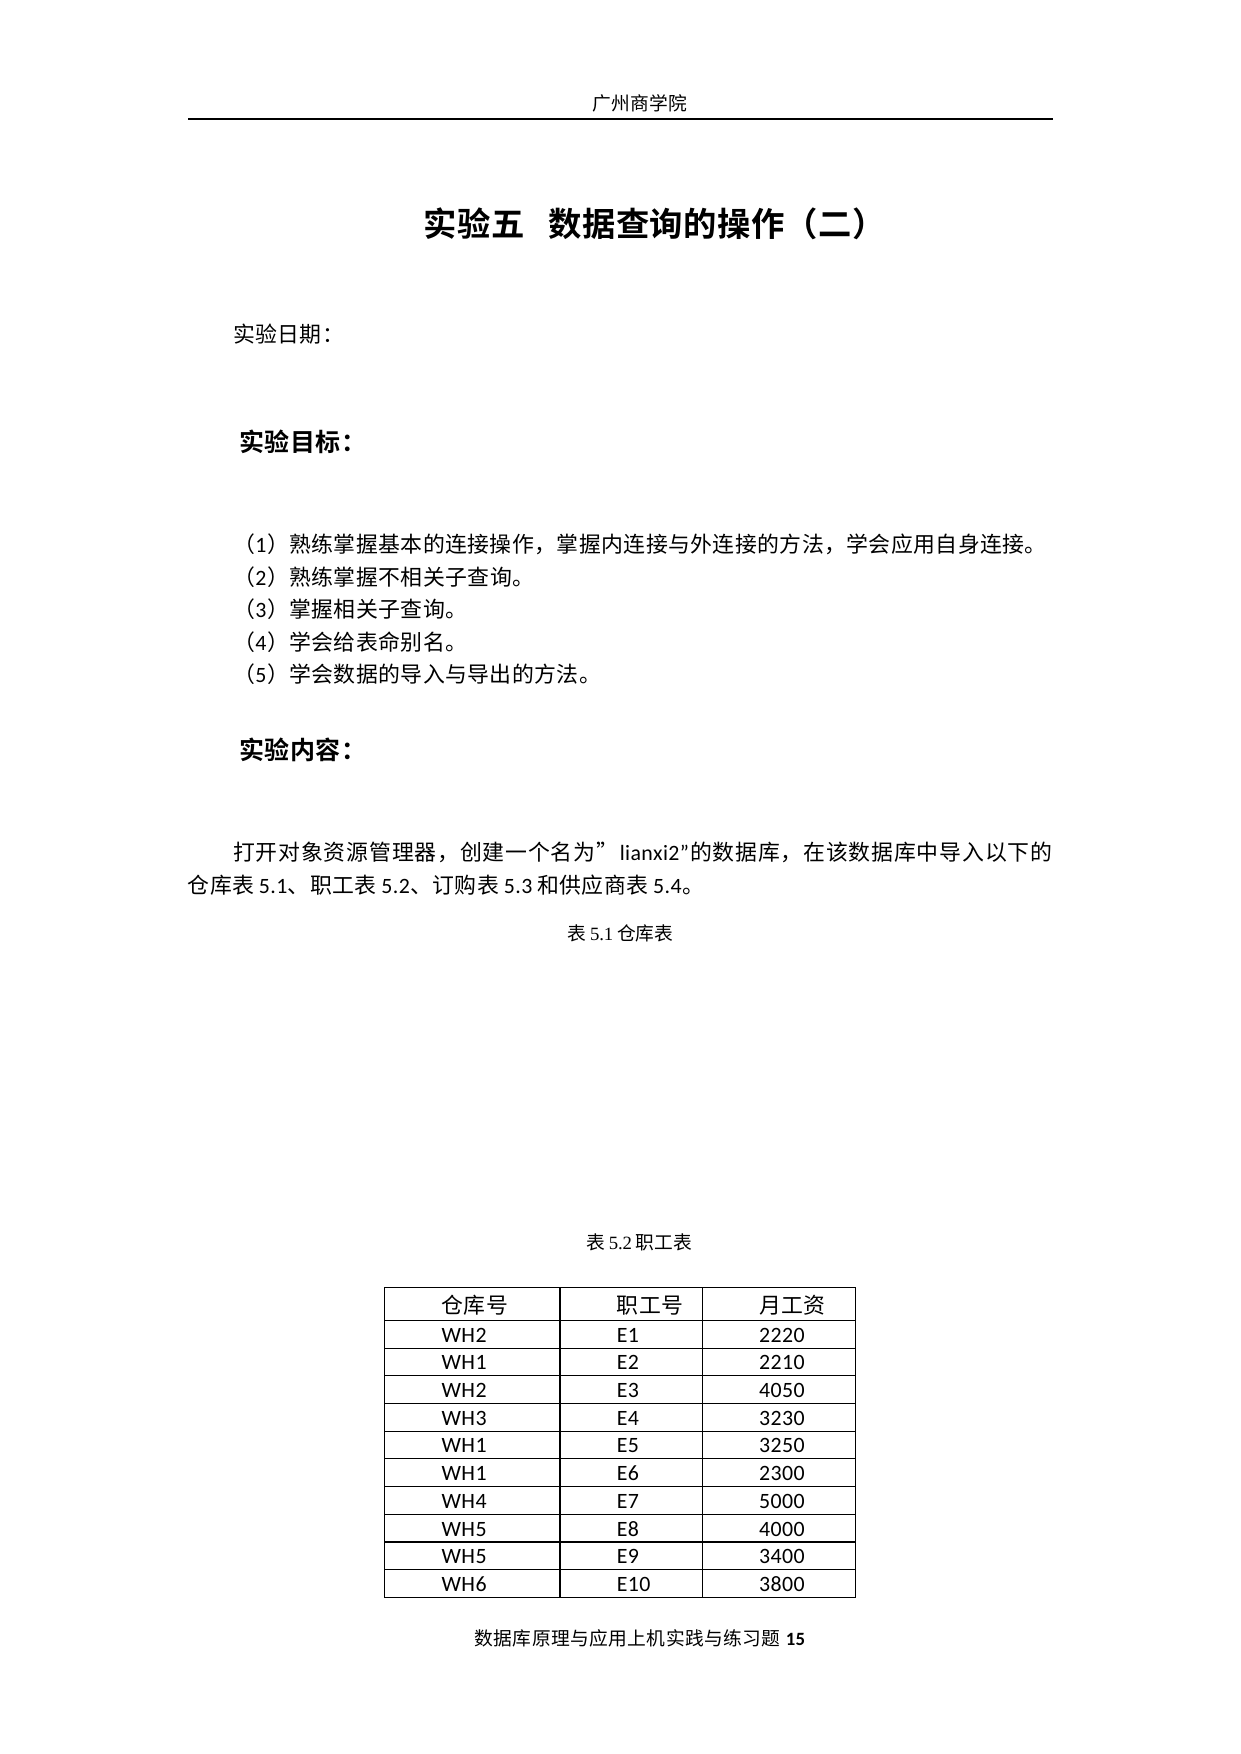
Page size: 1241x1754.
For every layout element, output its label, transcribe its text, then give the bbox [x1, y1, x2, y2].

text （1）熟练掌握基本的连接操作，掌握内连接与外连接的方法，学会应用自身连接。 [187, 527, 1053, 559]
table_cell E7 [561, 1487, 702, 1514]
text 表5.2职工表 [187, 1225, 1053, 1257]
table_cell E9 [561, 1543, 702, 1569]
table_cell E3 [561, 1376, 702, 1403]
table_cell WH1 [385, 1432, 559, 1458]
table_cell E1 [561, 1321, 702, 1347]
table_cell 3250 [703, 1432, 855, 1458]
table_cell WH1 [385, 1459, 559, 1486]
text （4）学会给表命别名。 [187, 624, 1053, 657]
table_cell E10 [561, 1570, 702, 1597]
subtitle 实验目标： [187, 408, 1053, 473]
text （3）掌握相关子查询。 [187, 592, 1053, 624]
table_header 职工号 [561, 1288, 702, 1320]
table_cell WH4 [385, 1487, 559, 1514]
table_cell E2 [561, 1349, 702, 1375]
table_cell 5000 [703, 1487, 855, 1514]
table_cell 3400 [703, 1543, 855, 1569]
table_cell 2220 [703, 1321, 855, 1347]
table_cell WH6 [385, 1570, 559, 1597]
text 打开对象资源管理器，创建一个名为”lianxi2”的数据库，在该数据库中导入以下的仓库表5.1、职工表5.2、订购表5.3和供应商表5.4。 [187, 835, 1053, 900]
table_header 仓库号 [385, 1288, 559, 1320]
table_cell WH5 [385, 1543, 559, 1569]
subtitle 实验五 数据查询的操作（二） [187, 189, 1053, 254]
text （2）熟练掌握不相关子查询。 [187, 559, 1053, 592]
table_cell WH2 [385, 1321, 559, 1347]
table_cell E5 [561, 1432, 702, 1458]
table_cell E4 [561, 1404, 702, 1431]
subtitle 实验内容： [187, 716, 1053, 781]
text （5）学会数据的导入与导出的方法。 [187, 657, 1053, 689]
table_cell E6 [561, 1459, 702, 1486]
table_cell E8 [561, 1515, 702, 1541]
table_cell WH5 [385, 1515, 559, 1541]
table_cell 4050 [703, 1376, 855, 1403]
table_cell 2300 [703, 1459, 855, 1486]
table_header 月工资 [703, 1288, 855, 1320]
table_cell 4000 [703, 1515, 855, 1541]
table_cell WH1 [385, 1349, 559, 1375]
table_cell WH2 [385, 1376, 559, 1403]
text 表5.1仓库表 [187, 916, 1053, 949]
table_cell 3230 [703, 1404, 855, 1431]
table_cell 3800 [703, 1570, 855, 1597]
text 实验日期： [187, 316, 1053, 349]
table_cell 2210 [703, 1349, 855, 1375]
table_cell WH3 [385, 1404, 559, 1431]
